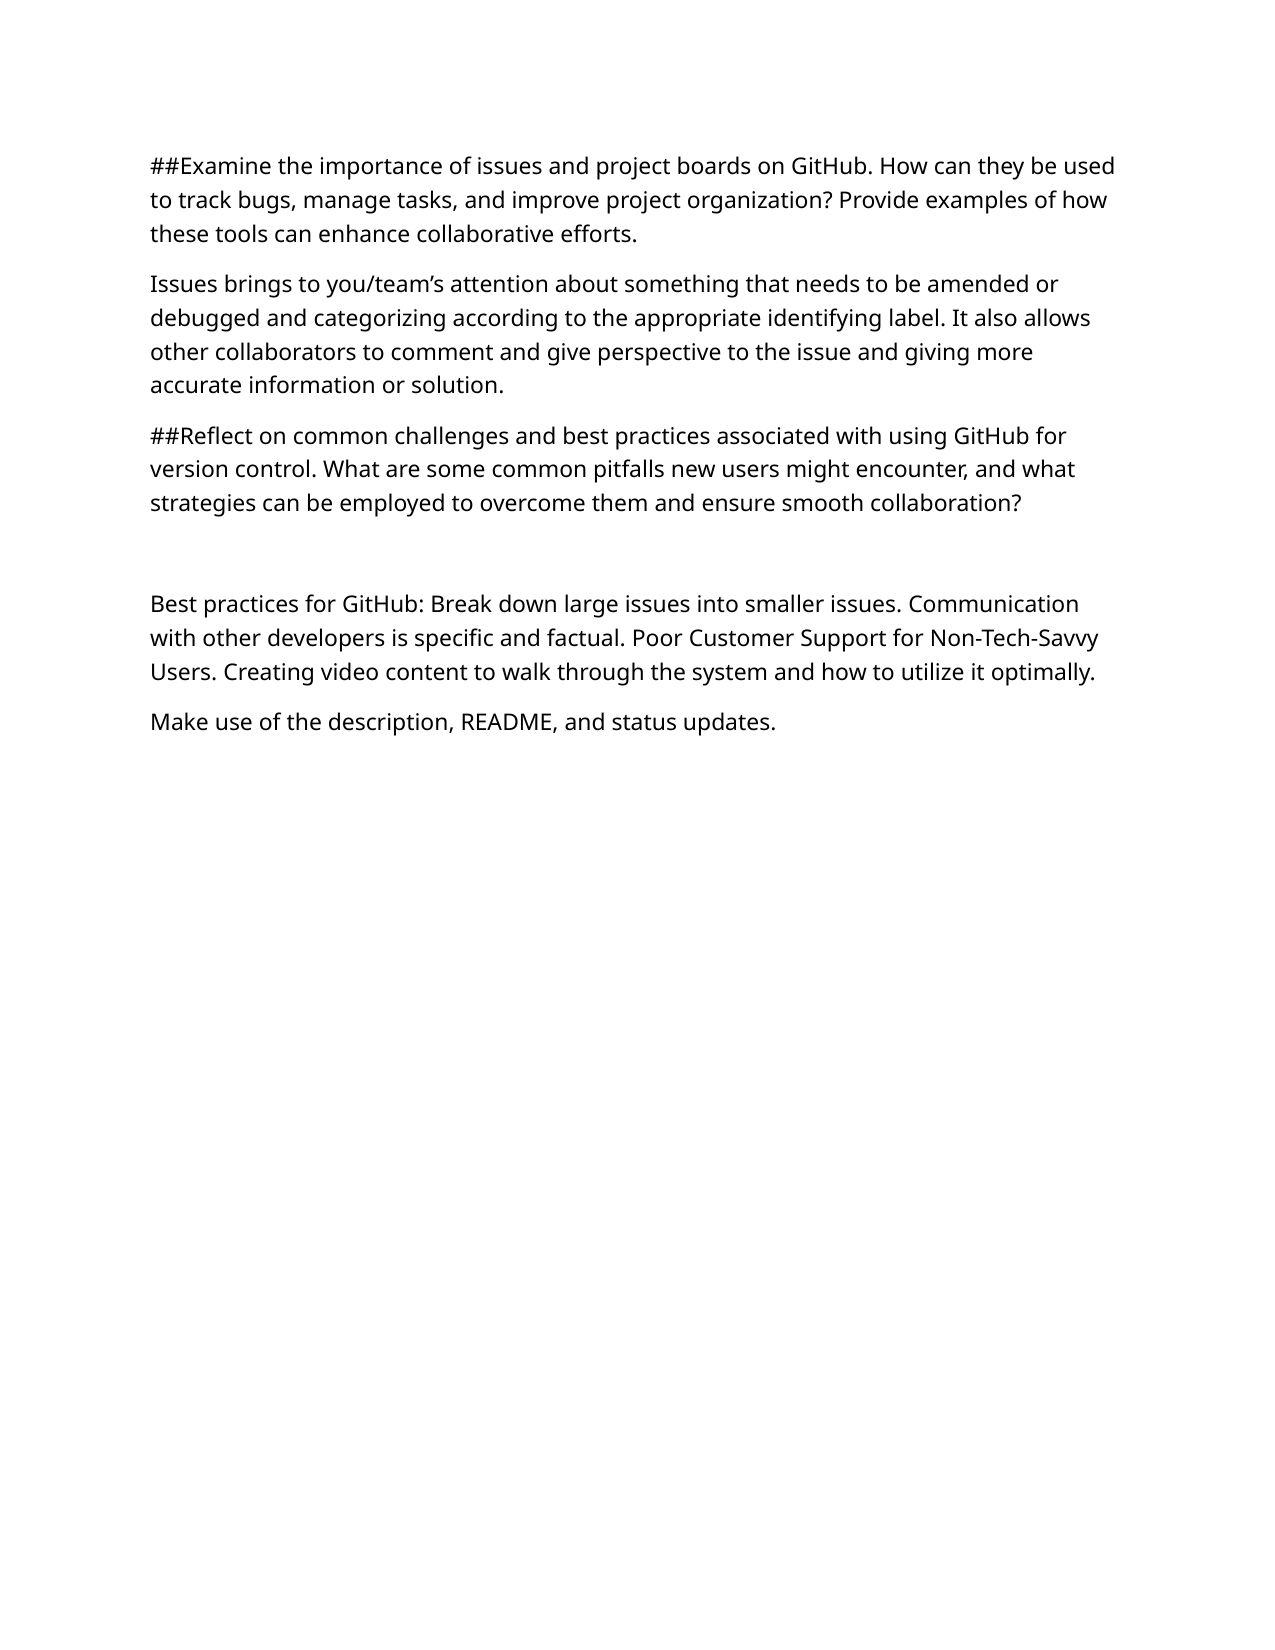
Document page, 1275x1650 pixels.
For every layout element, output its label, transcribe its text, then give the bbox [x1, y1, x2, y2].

text Best practices for GitHub: Break down large issues into smaller issues. Communication with other developers is specific and factual. Poor Customer Support for Non-Tech-Savvy Users. Creating video content to walk through the system and how to utilize it optimally. [150, 588, 1125, 687]
text Make use of the description, README, and status updates. [150, 706, 1125, 737]
text ##Examine the importance of issues and project boards on GitHub. How can they be used to track bugs, manage tasks, and improve project organization? Provide examples of how these tools can enhance collaborative efforts. [150, 150, 1125, 249]
text ##Reflect on common challenges and best practices associated with using GitHub for version control. What are some common pitfalls new users might encounter, and what strategies can be employed to overcome them and ensure smooth collaboration? [150, 419, 1125, 518]
text Issues brings to you/team’s attention about something that needs to be amended or debugged and categorizing according to the appropriate identifying label. It also allows other collaborators to comment and give perspective to the issue and giving more accurate information or solution. [150, 268, 1125, 400]
